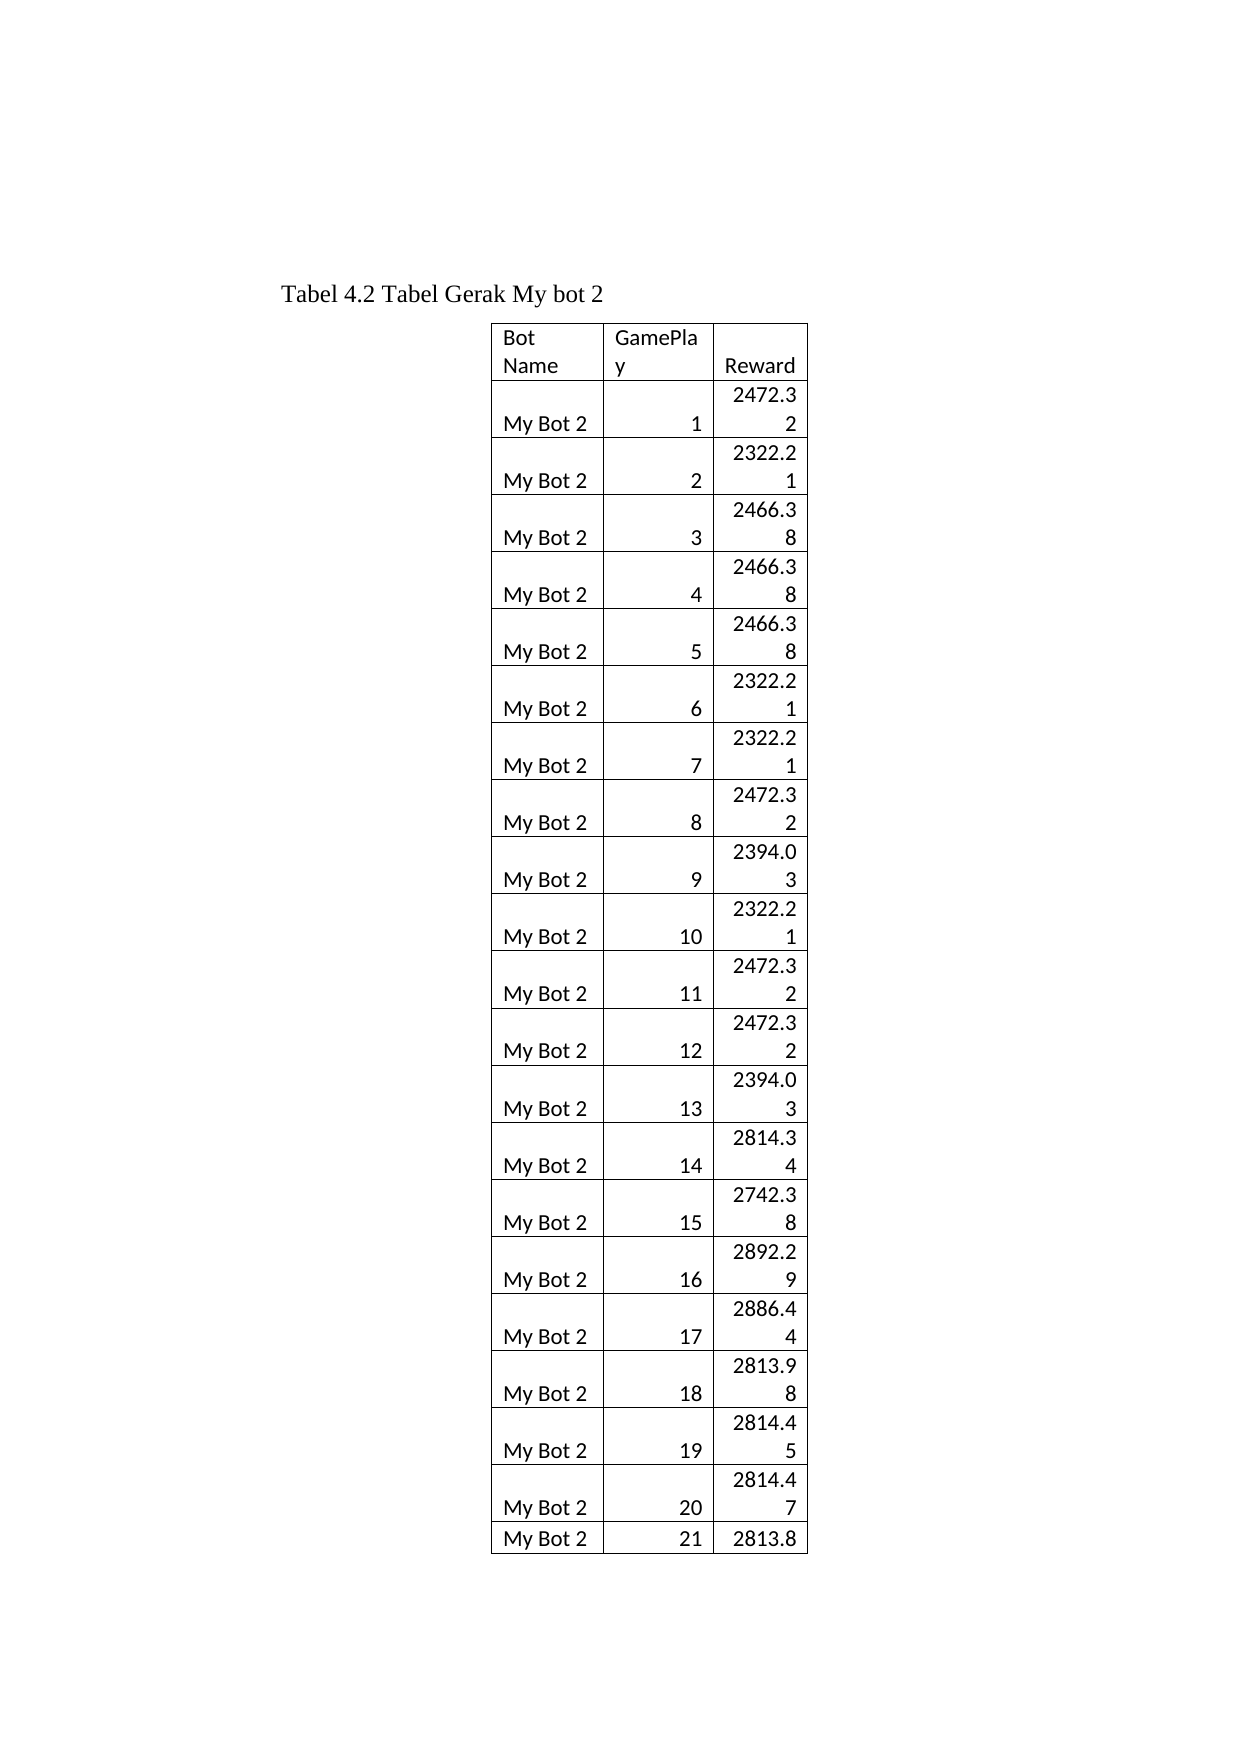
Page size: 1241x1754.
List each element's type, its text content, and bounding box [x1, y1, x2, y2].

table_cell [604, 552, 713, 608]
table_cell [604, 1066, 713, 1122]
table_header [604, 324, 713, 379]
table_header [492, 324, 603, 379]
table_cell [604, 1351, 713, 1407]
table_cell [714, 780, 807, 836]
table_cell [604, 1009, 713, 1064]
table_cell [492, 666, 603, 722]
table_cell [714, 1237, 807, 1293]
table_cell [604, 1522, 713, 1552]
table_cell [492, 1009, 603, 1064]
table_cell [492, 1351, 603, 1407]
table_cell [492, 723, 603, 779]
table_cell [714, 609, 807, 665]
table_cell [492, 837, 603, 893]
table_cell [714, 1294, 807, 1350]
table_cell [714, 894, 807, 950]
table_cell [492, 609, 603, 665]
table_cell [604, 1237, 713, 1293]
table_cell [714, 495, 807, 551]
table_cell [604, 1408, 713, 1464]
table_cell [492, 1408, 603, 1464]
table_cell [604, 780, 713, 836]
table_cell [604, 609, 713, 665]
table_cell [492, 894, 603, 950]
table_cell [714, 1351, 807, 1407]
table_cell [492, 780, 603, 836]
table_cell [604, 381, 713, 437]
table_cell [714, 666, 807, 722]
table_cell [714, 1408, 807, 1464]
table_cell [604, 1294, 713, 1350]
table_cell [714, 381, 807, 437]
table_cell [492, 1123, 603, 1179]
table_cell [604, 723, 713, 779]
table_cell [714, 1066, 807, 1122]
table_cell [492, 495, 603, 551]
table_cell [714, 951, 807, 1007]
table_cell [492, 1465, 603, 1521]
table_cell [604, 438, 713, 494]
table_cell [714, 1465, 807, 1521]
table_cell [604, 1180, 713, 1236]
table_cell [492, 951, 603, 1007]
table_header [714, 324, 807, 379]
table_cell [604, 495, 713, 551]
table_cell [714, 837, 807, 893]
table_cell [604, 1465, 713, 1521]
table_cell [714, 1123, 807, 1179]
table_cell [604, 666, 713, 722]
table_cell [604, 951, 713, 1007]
list Tabel 4.2 Tabel Gerak My bot 2 [281, 279, 1063, 308]
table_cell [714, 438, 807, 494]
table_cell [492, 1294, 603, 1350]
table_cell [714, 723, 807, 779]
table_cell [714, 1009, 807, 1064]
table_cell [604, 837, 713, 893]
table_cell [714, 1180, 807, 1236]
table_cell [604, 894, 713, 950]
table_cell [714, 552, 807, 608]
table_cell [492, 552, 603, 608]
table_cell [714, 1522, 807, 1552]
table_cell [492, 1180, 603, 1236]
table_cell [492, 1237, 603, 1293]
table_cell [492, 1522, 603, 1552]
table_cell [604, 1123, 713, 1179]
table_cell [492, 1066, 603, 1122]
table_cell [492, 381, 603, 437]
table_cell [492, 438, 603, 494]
